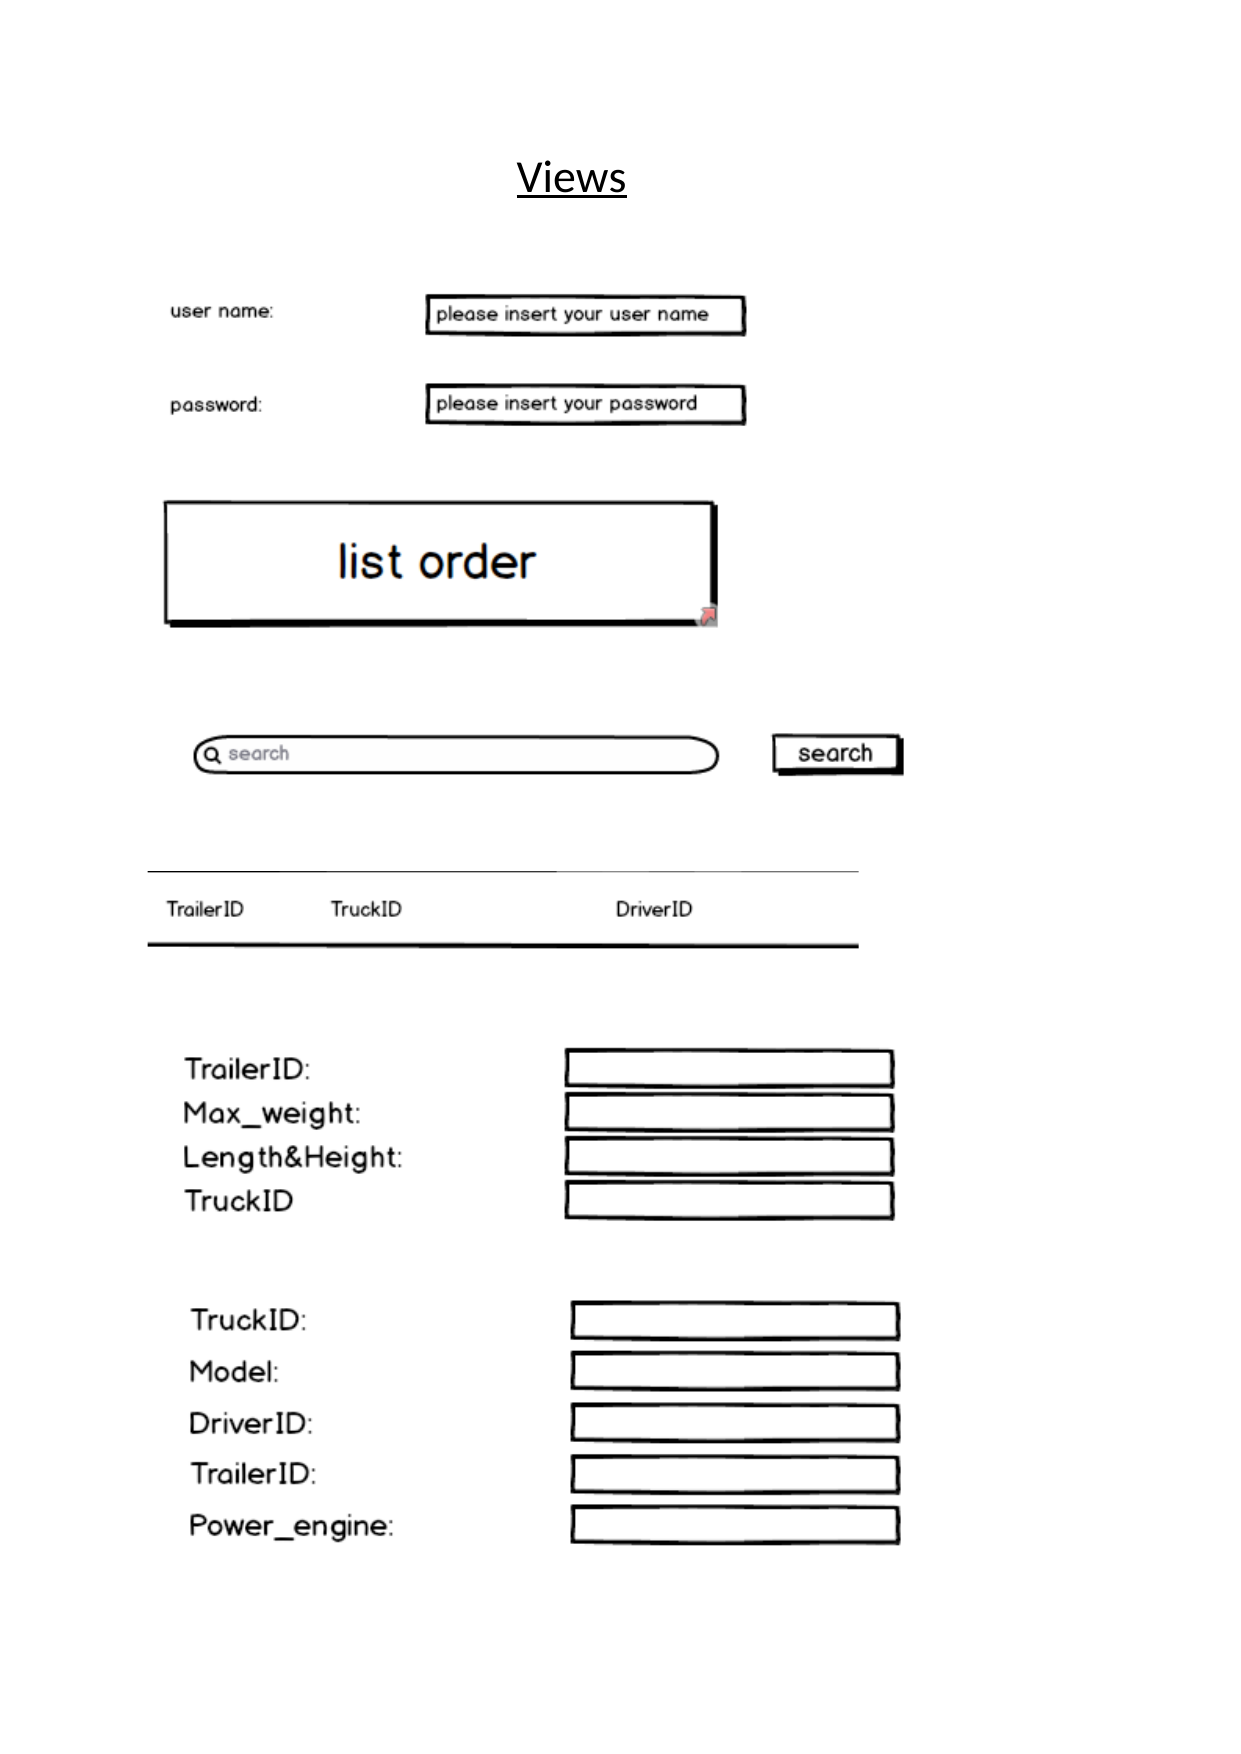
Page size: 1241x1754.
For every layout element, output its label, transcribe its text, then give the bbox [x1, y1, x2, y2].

picture [147, 1272, 965, 1580]
picture [147, 224, 789, 473]
text Views [443, 148, 1093, 203]
picture [147, 871, 859, 966]
picture [147, 707, 954, 806]
picture [147, 491, 729, 642]
picture [147, 1031, 939, 1254]
